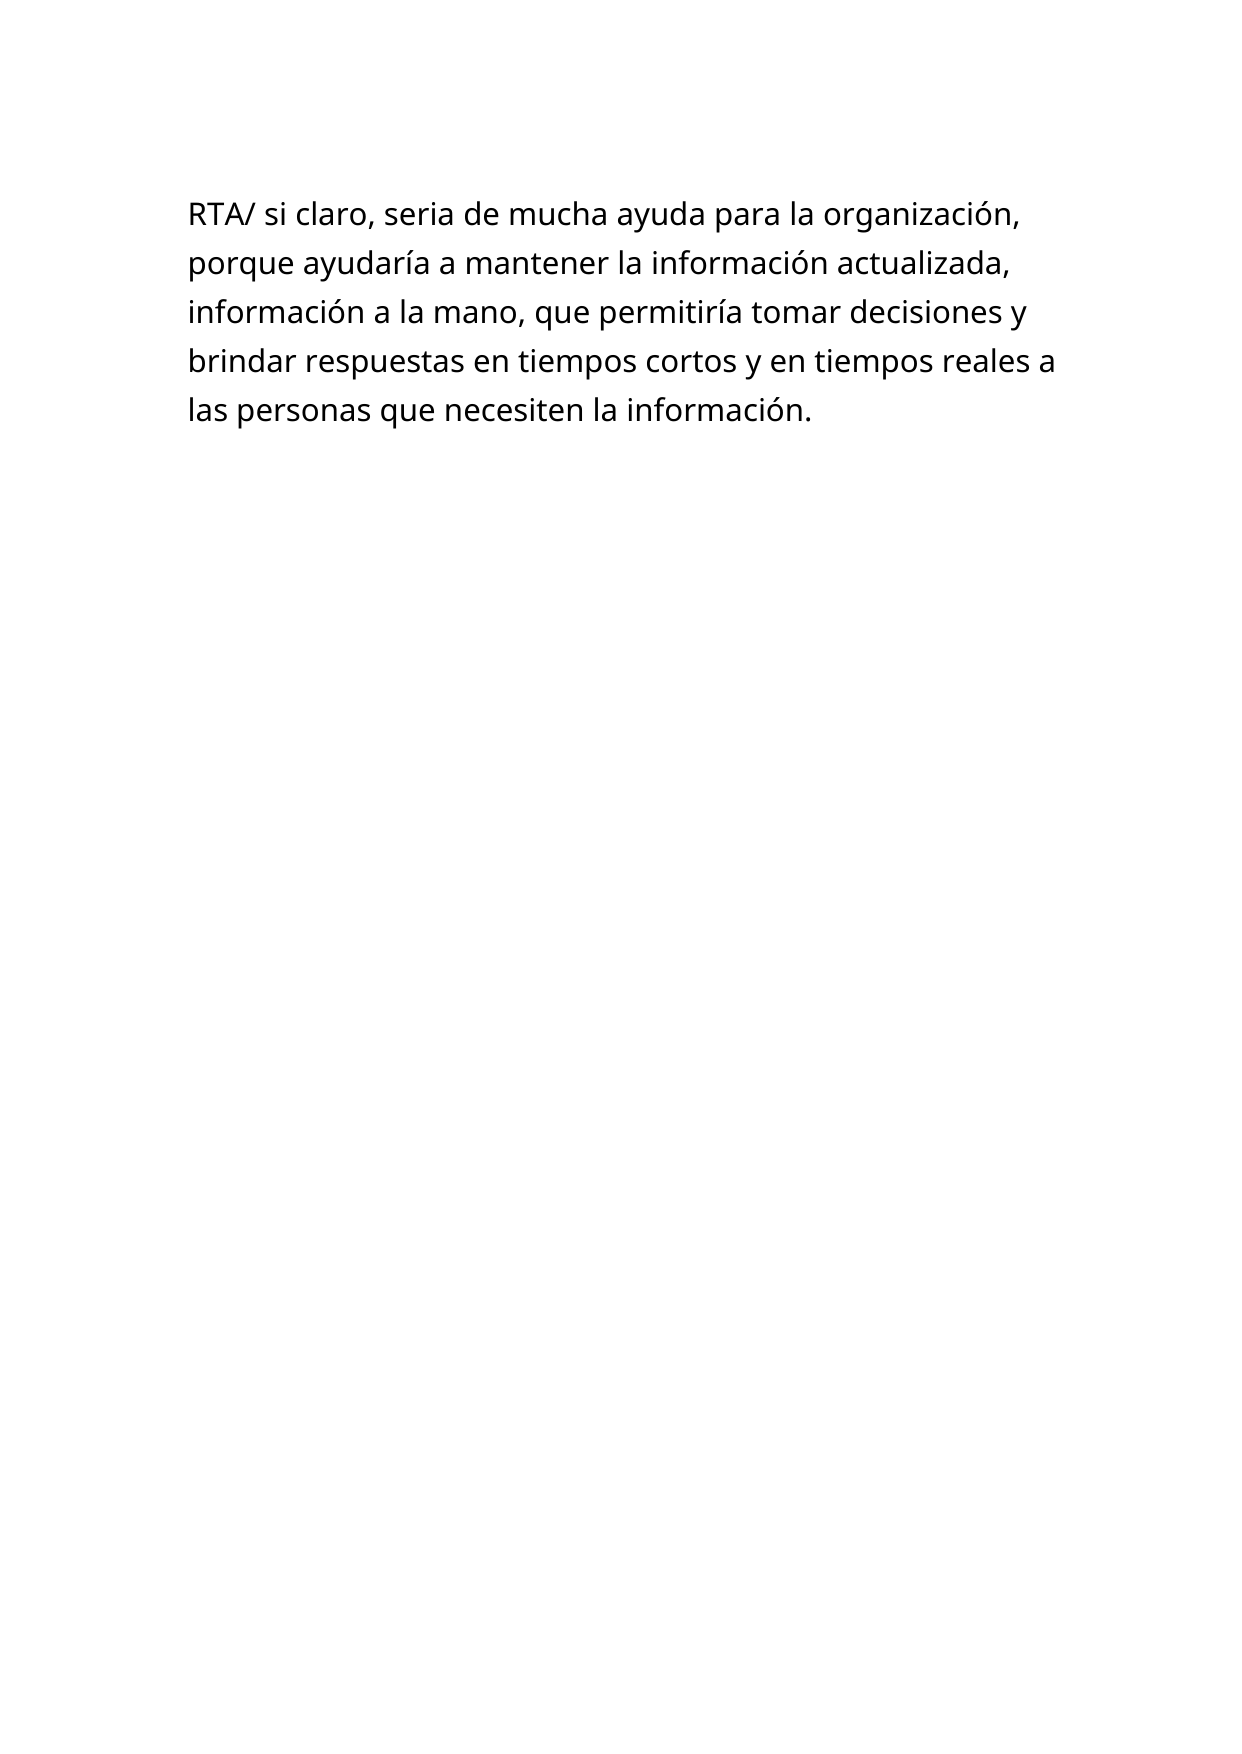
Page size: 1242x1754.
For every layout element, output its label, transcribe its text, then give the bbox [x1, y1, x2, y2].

text RTA/ si claro, seria de mucha ayuda para la organización, porque ayudaría a mantener la información actualizada, información a la mano, que permitiría tomar decisiones y brindar respuestas en tiempos cortos y en tiempos reales a las personas que necesiten la información. [187, 192, 1089, 430]
